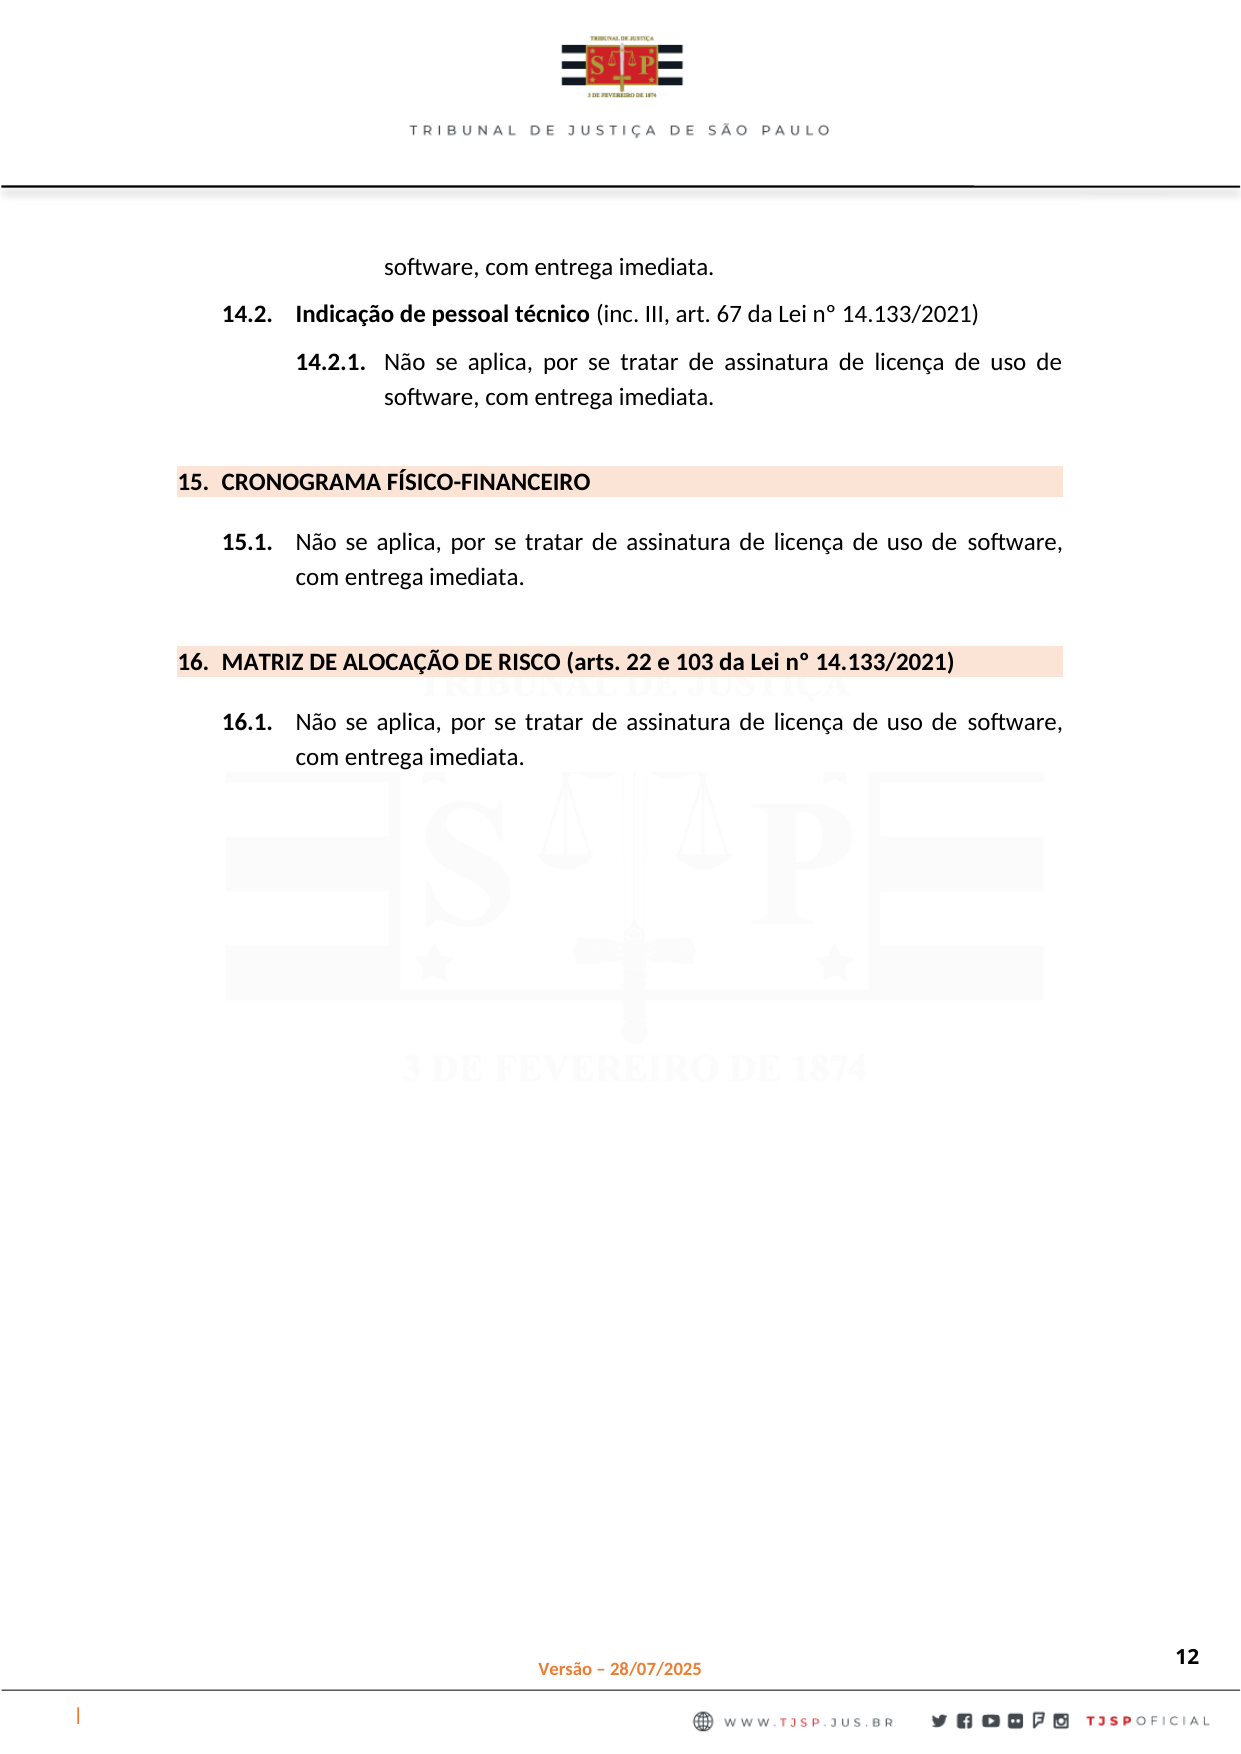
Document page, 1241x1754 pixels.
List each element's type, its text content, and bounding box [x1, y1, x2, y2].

picture [1, 188, 1241, 1689]
list MATRIZ DE ALOCAÇÃO DE RISCO (arts. 22 e 103 da Lei nº 14.133/2021) [177, 646, 1063, 677]
list Não se aplica, por se tratar de assinatura de licença de uso de software, com entrega imediata. [222, 526, 1063, 592]
list Não se aplica, por se tratar de assinatura de licença de uso de software, com entrega imediata. [295, 346, 1063, 412]
list CRONOGRAMA FÍSICO-FINANCEIRO [177, 466, 1063, 497]
list Não se aplica, por se tratar de assinatura de licença de uso de software, com entrega imediata. [222, 706, 1063, 772]
list Não se aplica, por se tratar de assinatura de licença de uso de software, com entrega imediata. [295, 251, 1063, 282]
picture [1, 1691, 1241, 1752]
picture [1, 0, 1241, 185]
list Indicação de pessoal técnico (inc. III, art. 67 da Lei nº 14.133/2021) [222, 298, 1063, 329]
